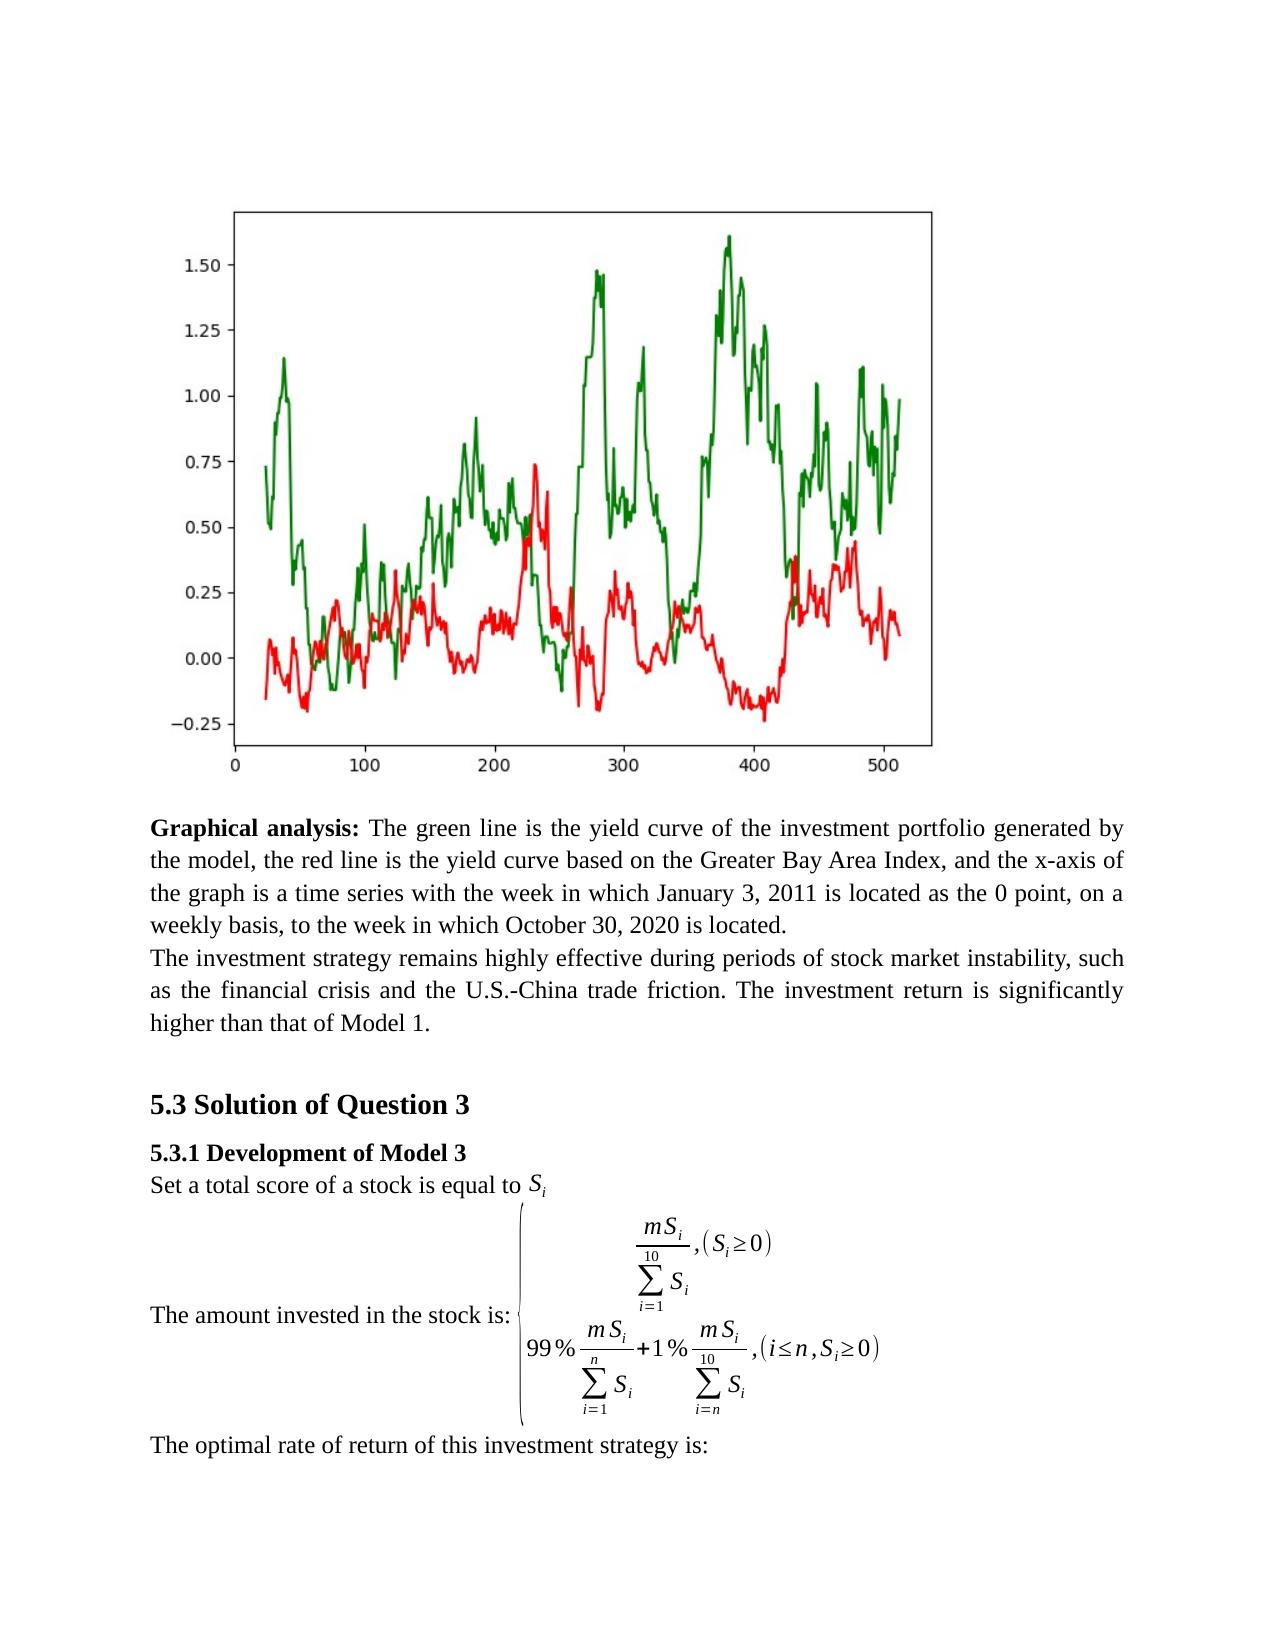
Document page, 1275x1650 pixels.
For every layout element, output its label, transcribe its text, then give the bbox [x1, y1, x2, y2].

text 5.3 Solution of Question 3 [150, 1071, 1125, 1136]
text The investment strategy remains highly effective during periods of stock market instability, such as the financial crisis and the U.S.-China trade friction. The investment return is significantly higher than that of Model 1. [150, 941, 1125, 1038]
text 5.3.1 Development of Model 3 [150, 1136, 1125, 1168]
text Set a total score of a stock is equal to [150, 1168, 1125, 1201]
picture [150, 193, 950, 794]
text The optimal rate of return of this investment strategy is: [150, 1428, 1125, 1461]
text Graphical analysis: The green line is the yield curve of the investment portfolio generated by the model, the red line is the yield curve based on the Greater Bay Area Index, and the x-axis of the graph is a time series with the week in which January 3, 2011 is located as the 0 point, on a weekly basis, to the week in which October 30, 2020 is located. [150, 811, 1125, 941]
text The amount invested in the stock is: [150, 1201, 1125, 1428]
